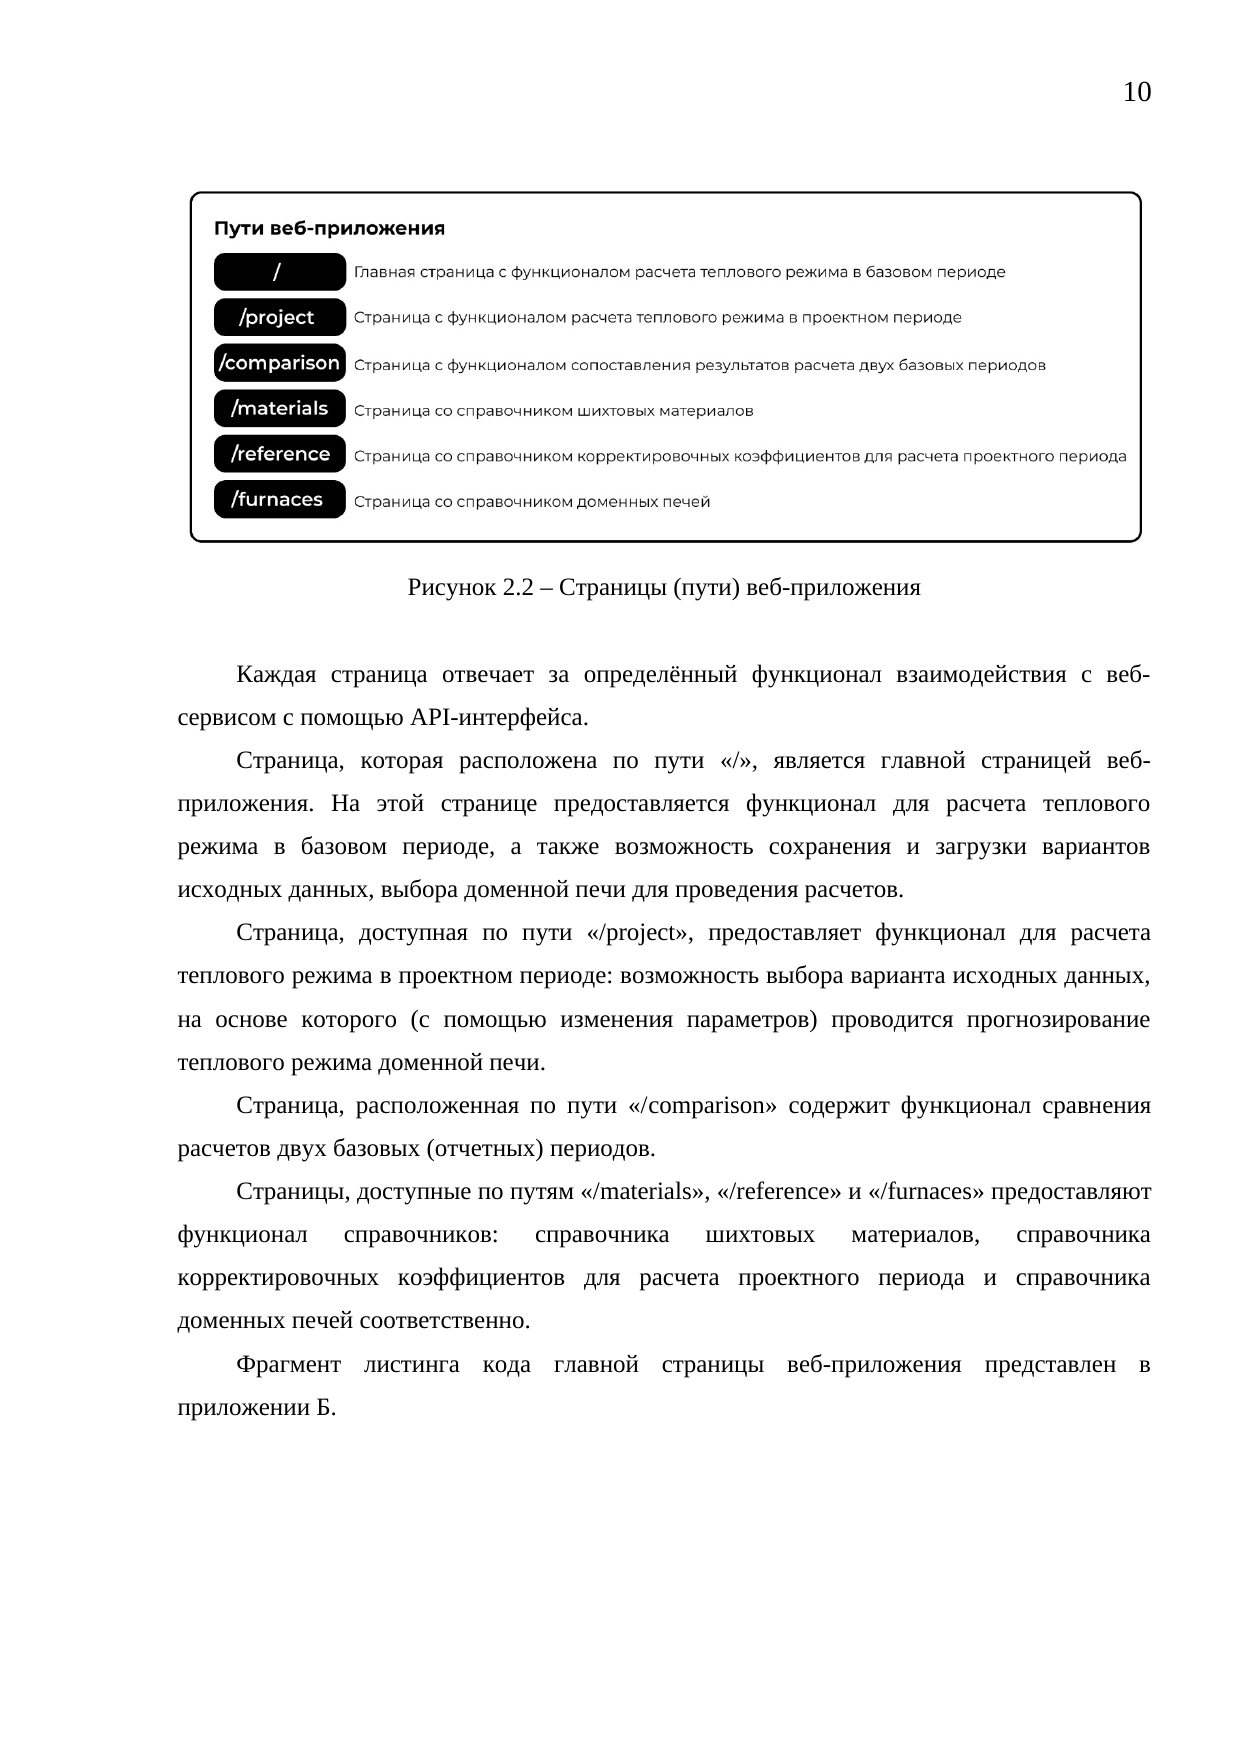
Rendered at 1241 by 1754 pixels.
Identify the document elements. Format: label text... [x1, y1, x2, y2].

text Рисунок 2.2 – Страницы (пути) веб-приложения [177, 572, 1152, 601]
text Фрагмент листинга кода главной страницы веб-приложения представлен в приложении Б. [177, 1349, 1152, 1421]
text Страница, которая расположена по пути «/», является главной страницей веб-приложения. На этой странице предоставляется функционал для расчета теплового режима в базовом периоде, а также возможность сохранения и загрузки вариантов исходных данных, выбора доменной печи для проведения расчетов. [177, 745, 1152, 903]
text Страницы, доступные по путям «/materials», «/reference» и «/furnaces» предоставляют функционал справочников: справочника шихтовых материалов, справочника корректировочных коэффициентов для расчета проектного периода и справочника доменных печей соответственно. [177, 1176, 1152, 1334]
text Каждая страница отвечает за определённый функционал взаимодействия с веб-сервисом с помощью API-интерфейса. [177, 659, 1152, 731]
text Страница, доступная по пути «/project», предоставляет функционал для расчета теплового режима в проектном периоде: возможность выбора варианта исходных данных, на основе которого (с помощью изменения параметров) проводится прогнозирование теплового режима доменной печи. [177, 917, 1152, 1076]
text Страница, расположенная по пути «/comparison» содержит функционал сравнения расчетов двух базовых (отчетных) периодов. [177, 1090, 1152, 1162]
picture [178, 161, 1151, 559]
